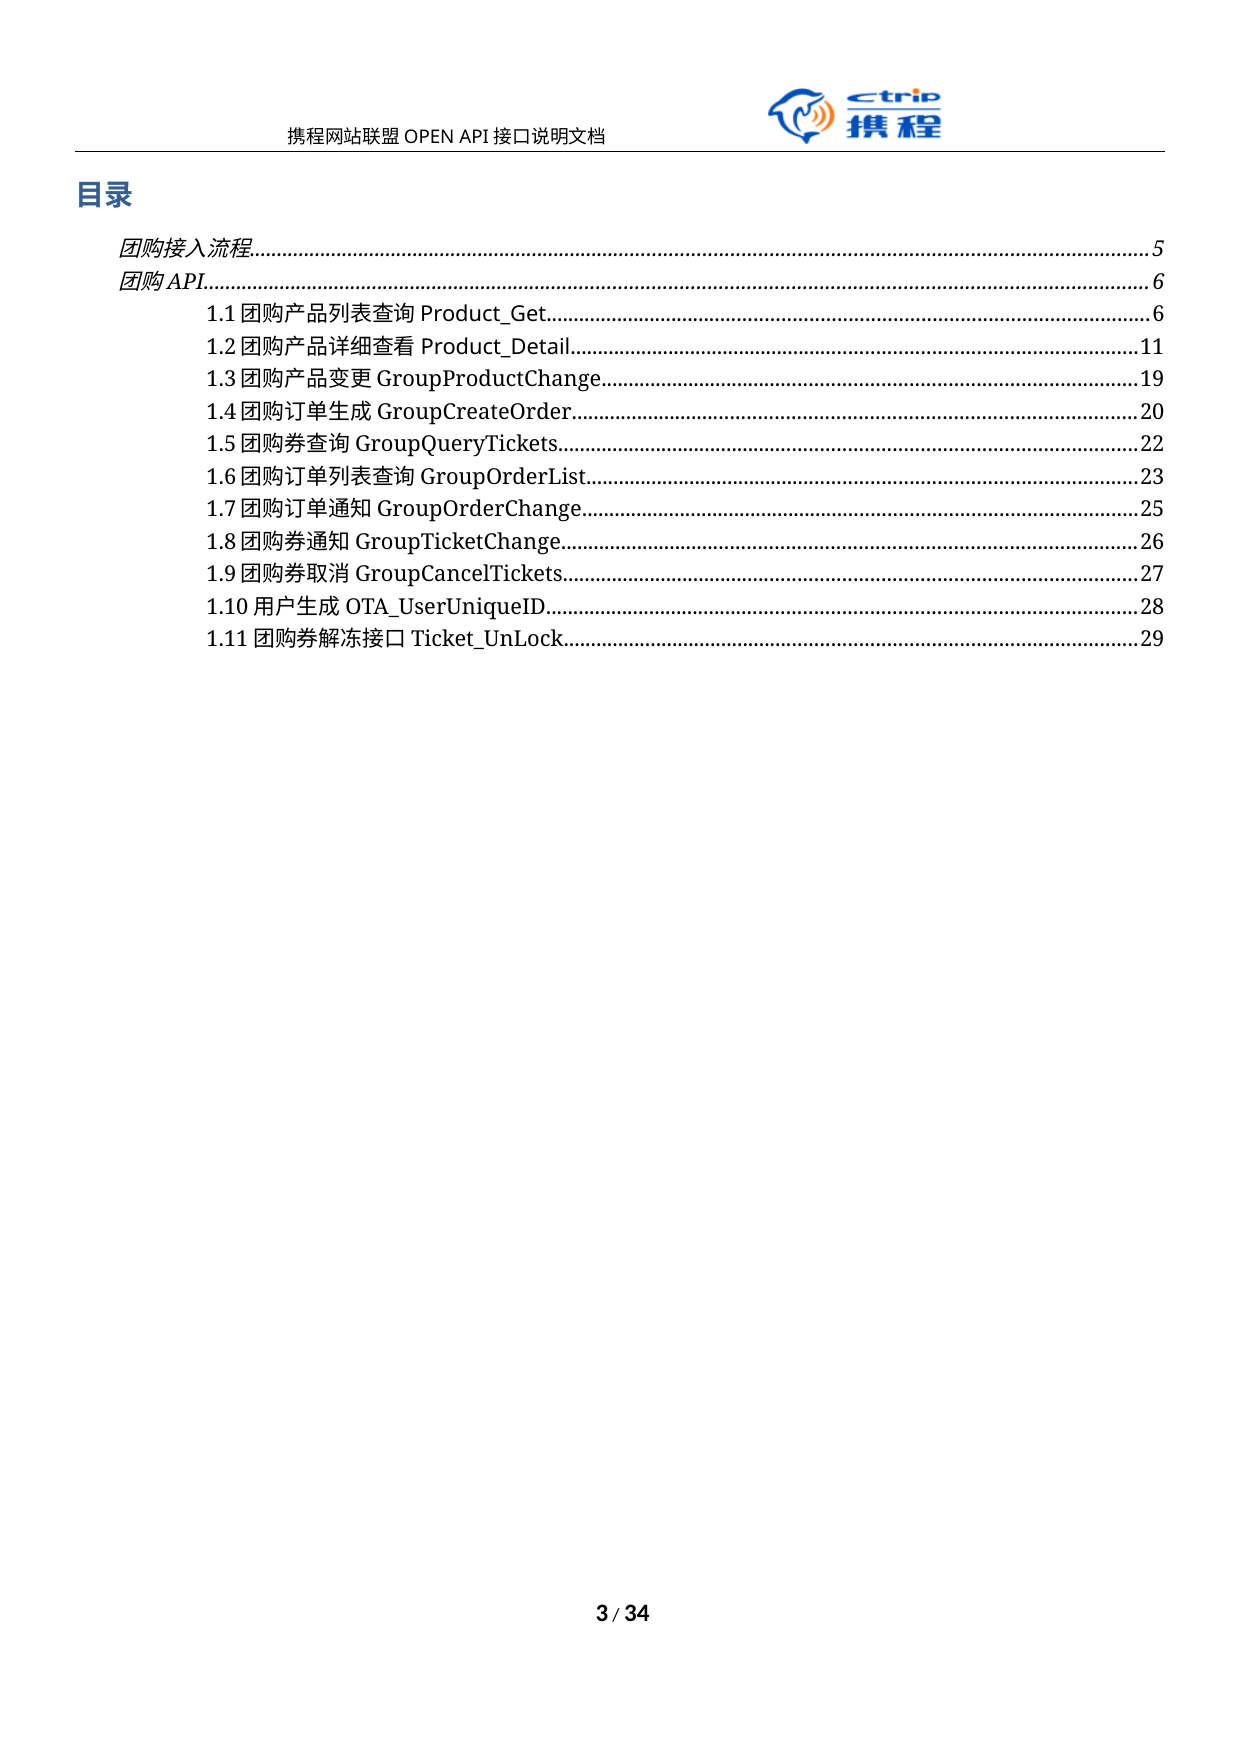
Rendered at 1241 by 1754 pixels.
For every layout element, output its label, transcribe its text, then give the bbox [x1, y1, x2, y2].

text 1.4团购订单生成 GroupCreateOrder 20 [206, 393, 1165, 426]
text 1.8团购券通知 GroupTicketChange 26 [206, 523, 1165, 556]
text 1.11团购券解冻接口 Ticket_UnLock 29 [206, 621, 1165, 653]
text 1.6团购订单列表查询GroupOrderList 23 [206, 458, 1165, 491]
text 1.3团购产品变更GroupProductChange 19 [206, 361, 1165, 393]
text 1.7团购订单通知 GroupOrderChange 25 [206, 491, 1165, 523]
text 1.10用户生成 OTA_UserUniqueID 28 [206, 588, 1165, 621]
text 团购API 6 [119, 263, 1165, 296]
subtitle 目录 [75, 160, 1165, 225]
text 1.5团购券查询 GroupQueryTickets 22 [206, 426, 1165, 458]
text 1.2团购产品详细查看 Product_Detail 11 [206, 328, 1165, 361]
picture [757, 88, 953, 144]
text 1.9团购券取消 GroupCancelTickets 27 [206, 556, 1165, 588]
text 1.1团购产品列表查询Product_Get 6 [206, 296, 1165, 328]
text 团购接入流程 5 [119, 231, 1165, 263]
